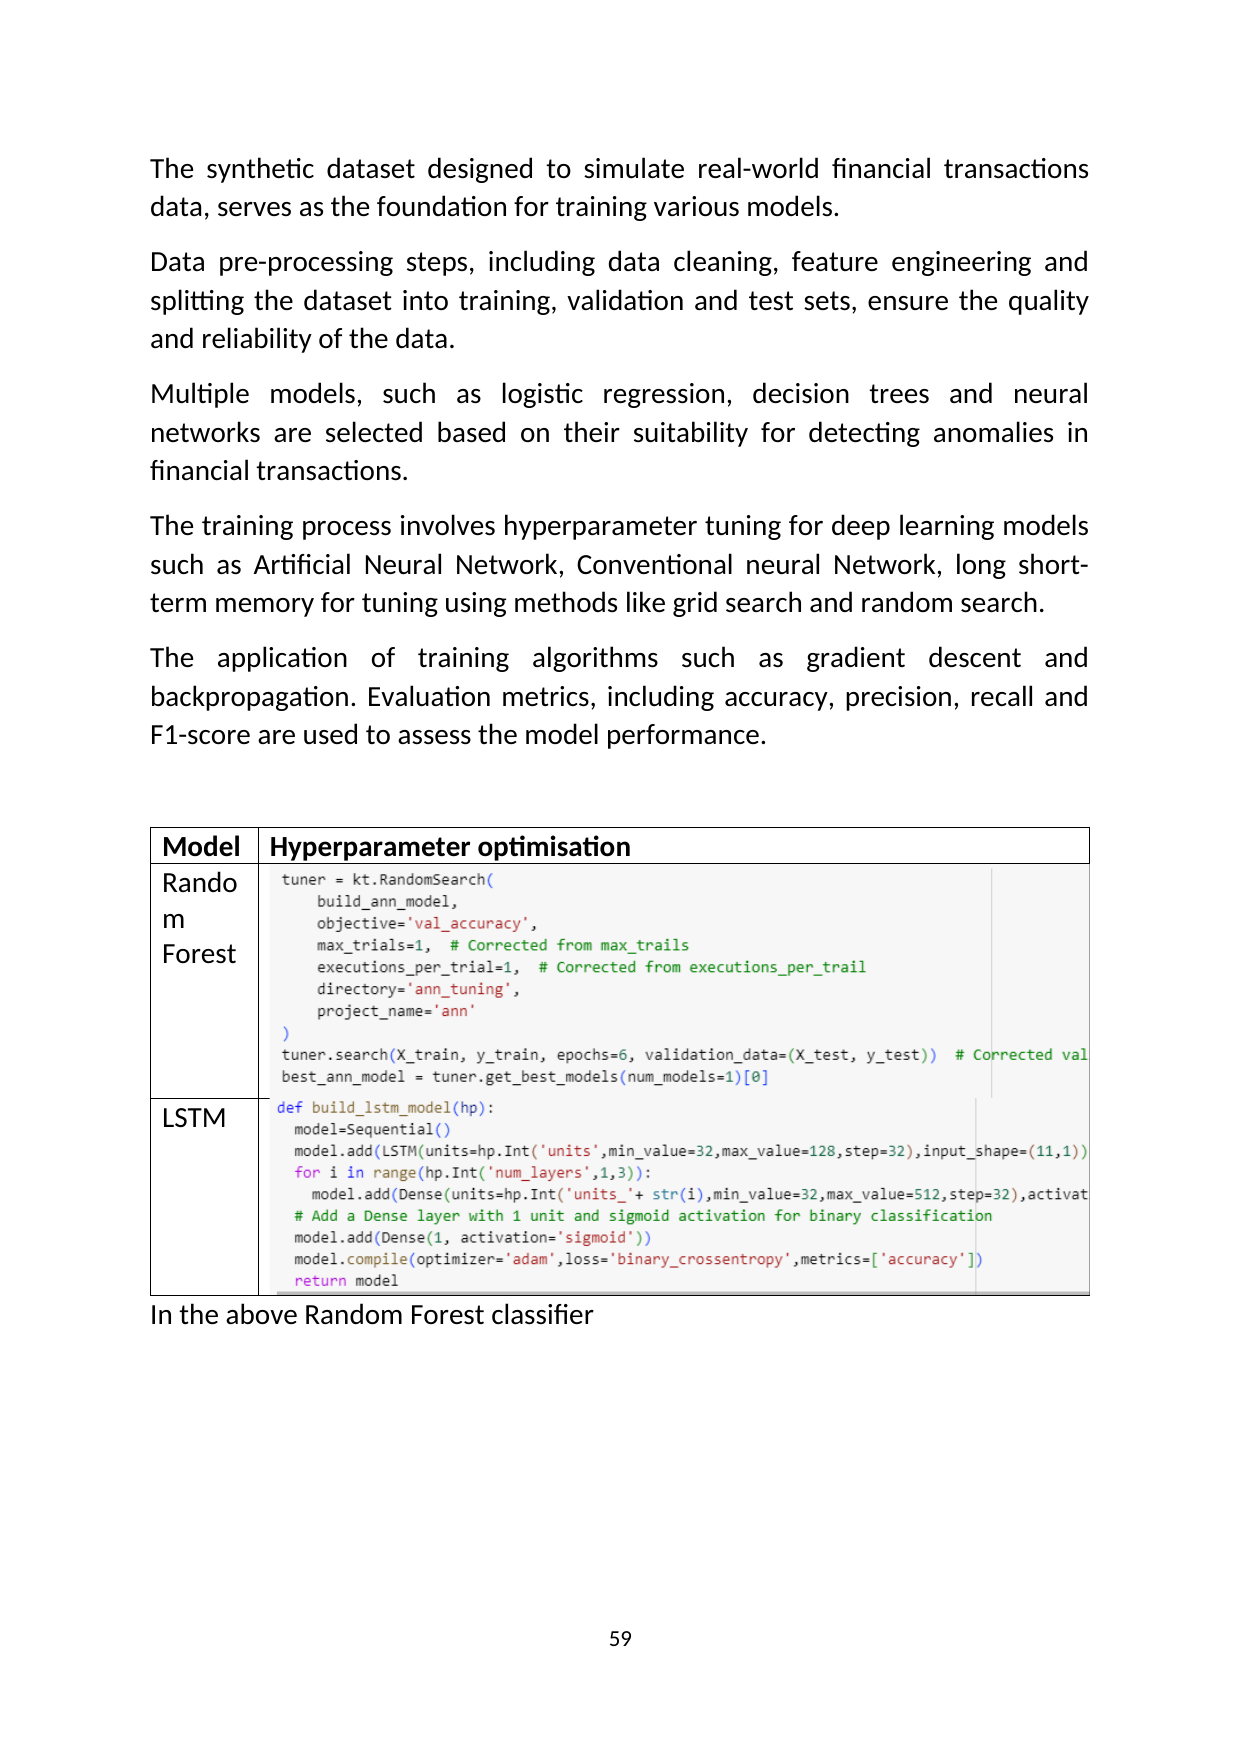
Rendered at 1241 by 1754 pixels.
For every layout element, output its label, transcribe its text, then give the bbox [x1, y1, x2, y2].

table_cell LSTM [151, 1099, 258, 1295]
text In the above Random Forest classifier [150, 1296, 1090, 1332]
text Multiple models, such as logistic regression, decision trees and neural networks are selected based on their suitability for detecting anomalies in financial transactions. [150, 376, 1090, 488]
text The application of training algorithms such as gradient descent and backpropagation. Evaluation metrics, including accuracy, precision, recall and F1-score are used to assess the model performance. [150, 639, 1090, 752]
table_cell [259, 864, 269, 1098]
table_cell Random Forest [151, 864, 258, 1098]
text Data pre-processing steps, including data cleaning, feature engineering and splitting the dataset into training, validation and test sets, ensure the quality and reliability of the data. [150, 243, 1090, 356]
table_header Model [151, 828, 258, 863]
table_cell [259, 1099, 269, 1295]
table_header Hyperparameter optimisation [259, 828, 1089, 863]
text The training process involves hyperparameter tuning for deep learning models such as Artificial Neural Network, Conventional neural Network, long short-term memory for tuning using methods like grid search and random search. [150, 507, 1090, 620]
picture [269, 864, 1090, 1295]
text The synthetic dataset designed to simulate real-world financial transactions data, serves as the foundation for training various models. [150, 150, 1090, 224]
